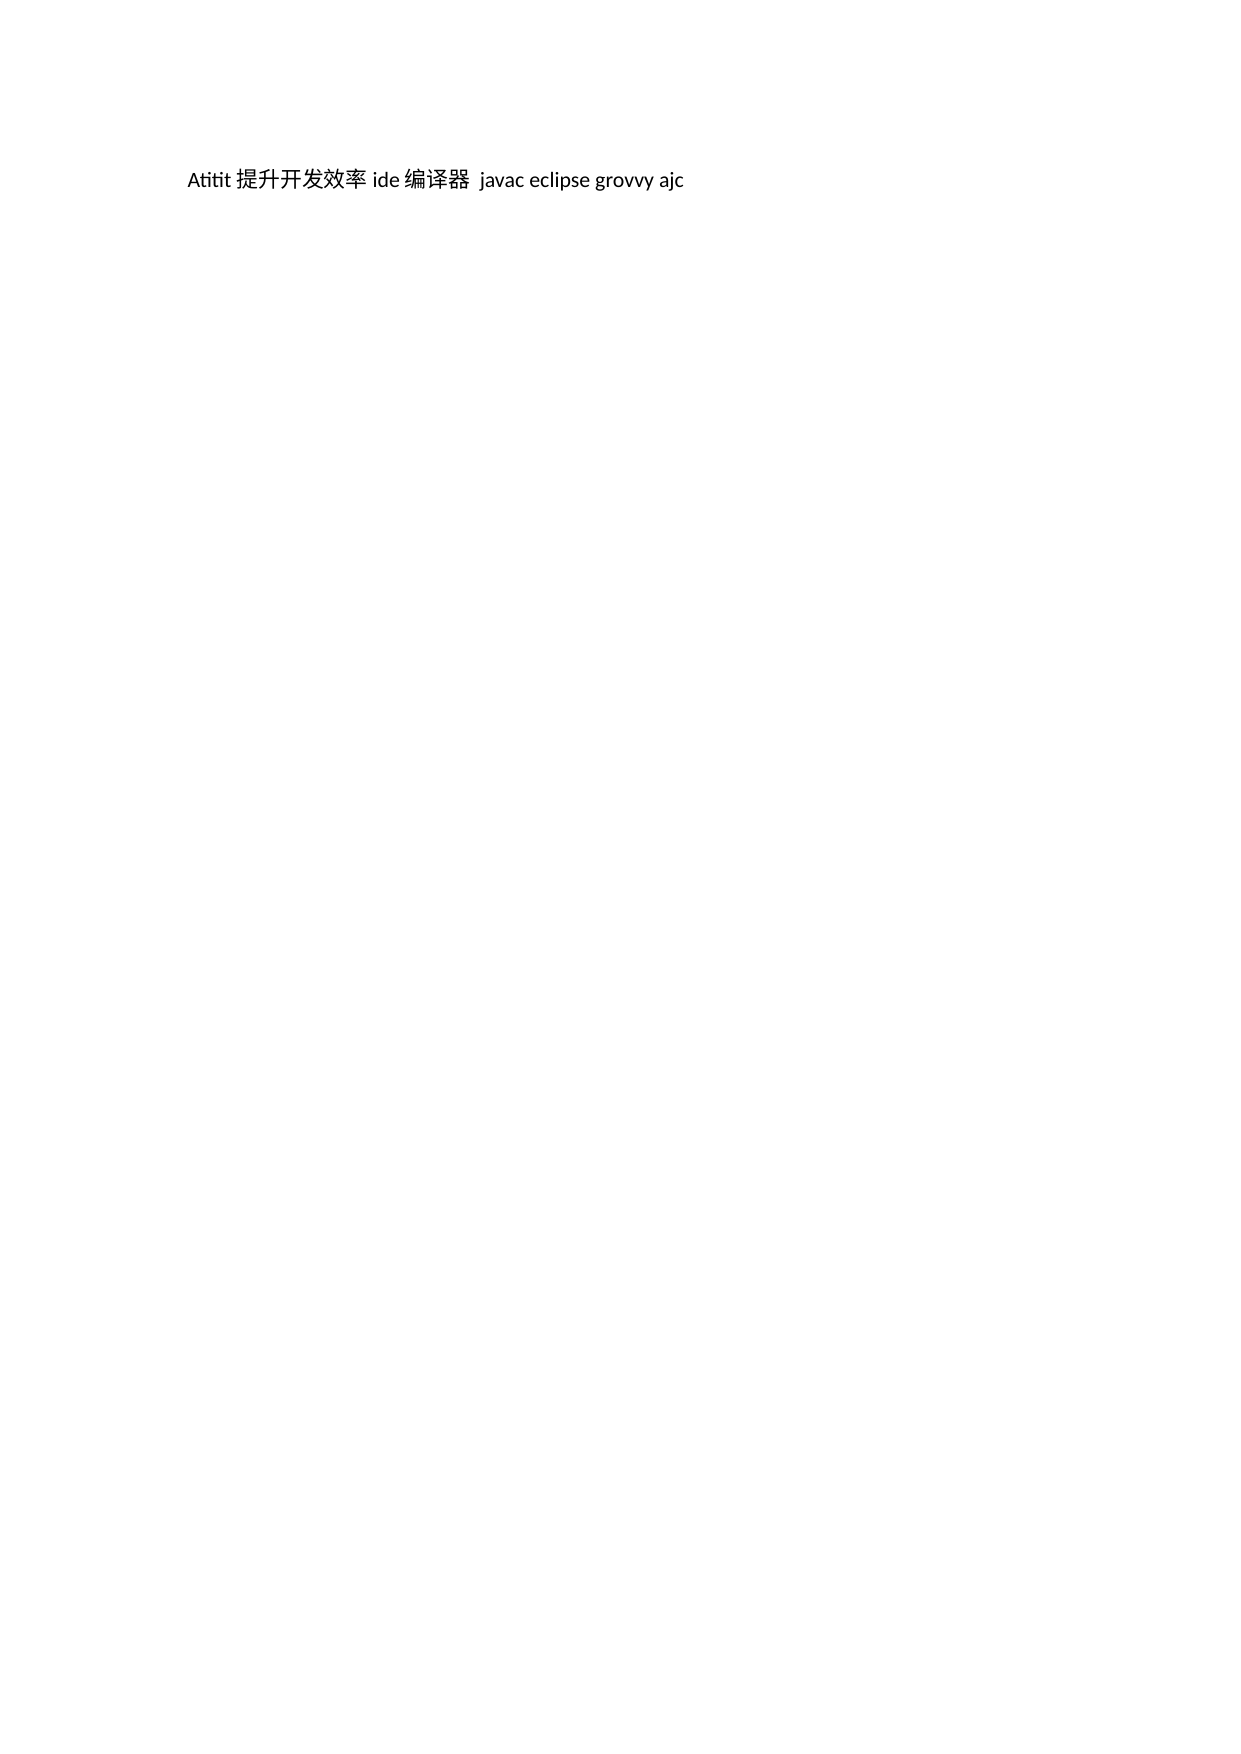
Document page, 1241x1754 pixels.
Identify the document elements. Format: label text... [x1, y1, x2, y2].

text Atitit 提升开发效率 ide编译器 javac eclipse grovvy ajc [187, 162, 1053, 194]
